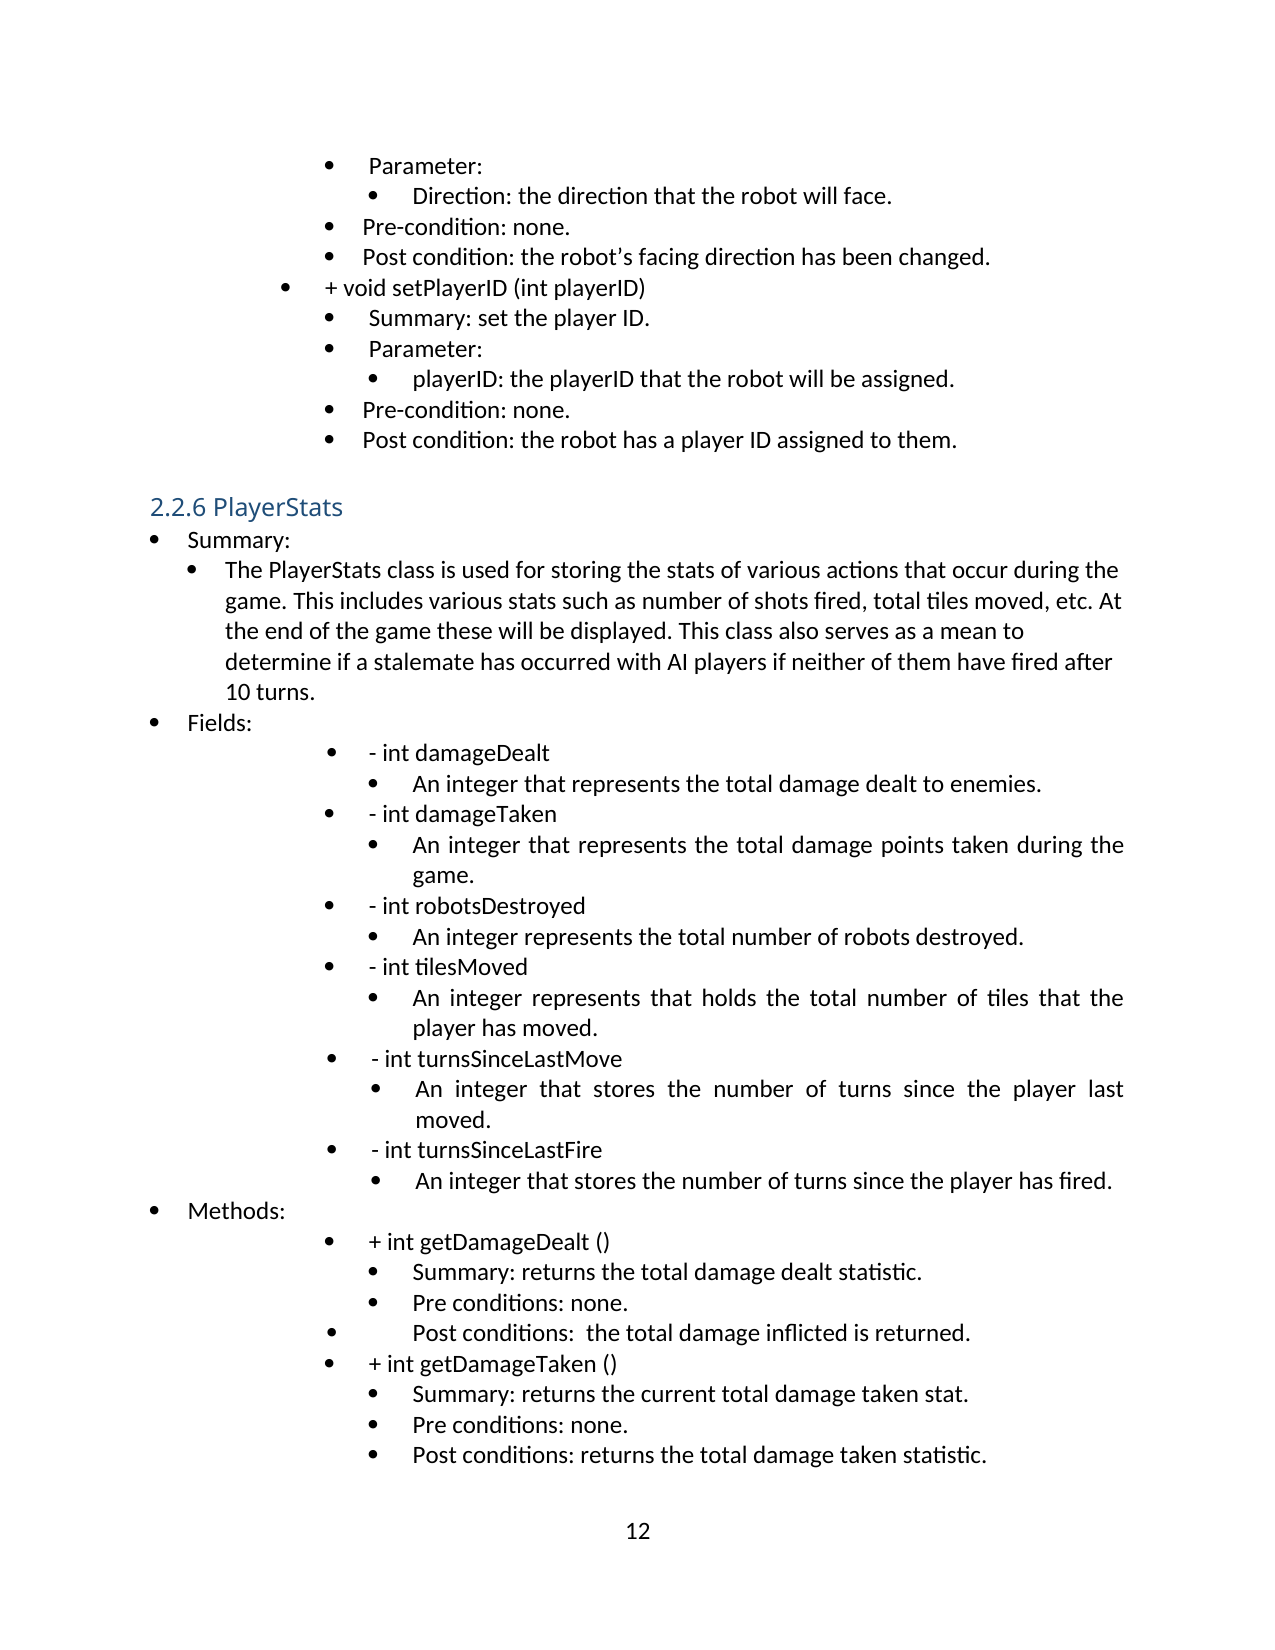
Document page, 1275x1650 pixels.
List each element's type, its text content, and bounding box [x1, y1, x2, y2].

list Summary: returns the total damage dealt statistic. [369, 1256, 1125, 1287]
list - int tilesMoved [325, 951, 1125, 982]
list An integer that stores the number of turns since the player last moved. [371, 1073, 1125, 1134]
list Summary: set the player ID. [325, 303, 1125, 333]
list Summary: returns the current total damage taken stat. [369, 1378, 1125, 1409]
list Post condition: the robot’s facing direction has been changed. [325, 242, 1125, 272]
list Direction: the direction that the robot will face. [369, 181, 1125, 211]
list An integer represents the total number of robots destroyed. [369, 921, 1125, 951]
list Pre conditions: none. [369, 1287, 1125, 1317]
list - int robotsDestroyed [325, 890, 1125, 921]
list Parameter: [325, 333, 1125, 364]
list Methods: [150, 1195, 1125, 1226]
list + int getDamageDealt () [325, 1226, 1125, 1256]
list - int damageDealt [327, 738, 1125, 768]
list An integer that represents the total damage points taken during the game. [369, 829, 1125, 890]
list Pre-condition: none. [325, 394, 1125, 425]
list - int turnsSinceLastMove [327, 1043, 1125, 1073]
list Pre conditions: none. [369, 1409, 1125, 1439]
list An integer represents that holds the total number of tiles that the player has moved. [369, 982, 1125, 1043]
subtitle 2.2.6 PlayerStats [150, 490, 1125, 524]
list Post conditions: returns the total damage taken statistic. [369, 1439, 1125, 1470]
list Fields: [150, 707, 1125, 738]
list An integer that represents the total damage dealt to enemies. [369, 768, 1125, 799]
list Summary: [150, 524, 1125, 554]
list An integer that stores the number of turns since the player has fired. [371, 1165, 1125, 1195]
list - int turnsSinceLastFire [327, 1134, 1125, 1165]
list + void setPlayerID (int playerID) [281, 272, 1125, 303]
list + int getDamageTaken () [325, 1348, 1125, 1378]
list Parameter: [325, 150, 1125, 181]
list Post condition: the robot has a player ID assigned to them. [325, 425, 1125, 455]
list - int damageTaken [325, 799, 1125, 829]
list Pre-condition: none. [325, 211, 1125, 242]
list Post conditions: the total damage inflicted is returned. [327, 1317, 1125, 1348]
list The PlayerStats class is used for storing the stats of various actions that occur during the game. This includes various stats such as number of shots fired, total tiles moved, etc. At the end of the game these will be displayed. This class also serves as a mean to determine if a stalemate has occurred with AI players if neither of them have fired after 10 turns. [187, 554, 1125, 707]
list playerID: the playerID that the robot will be assigned. [369, 364, 1125, 394]
